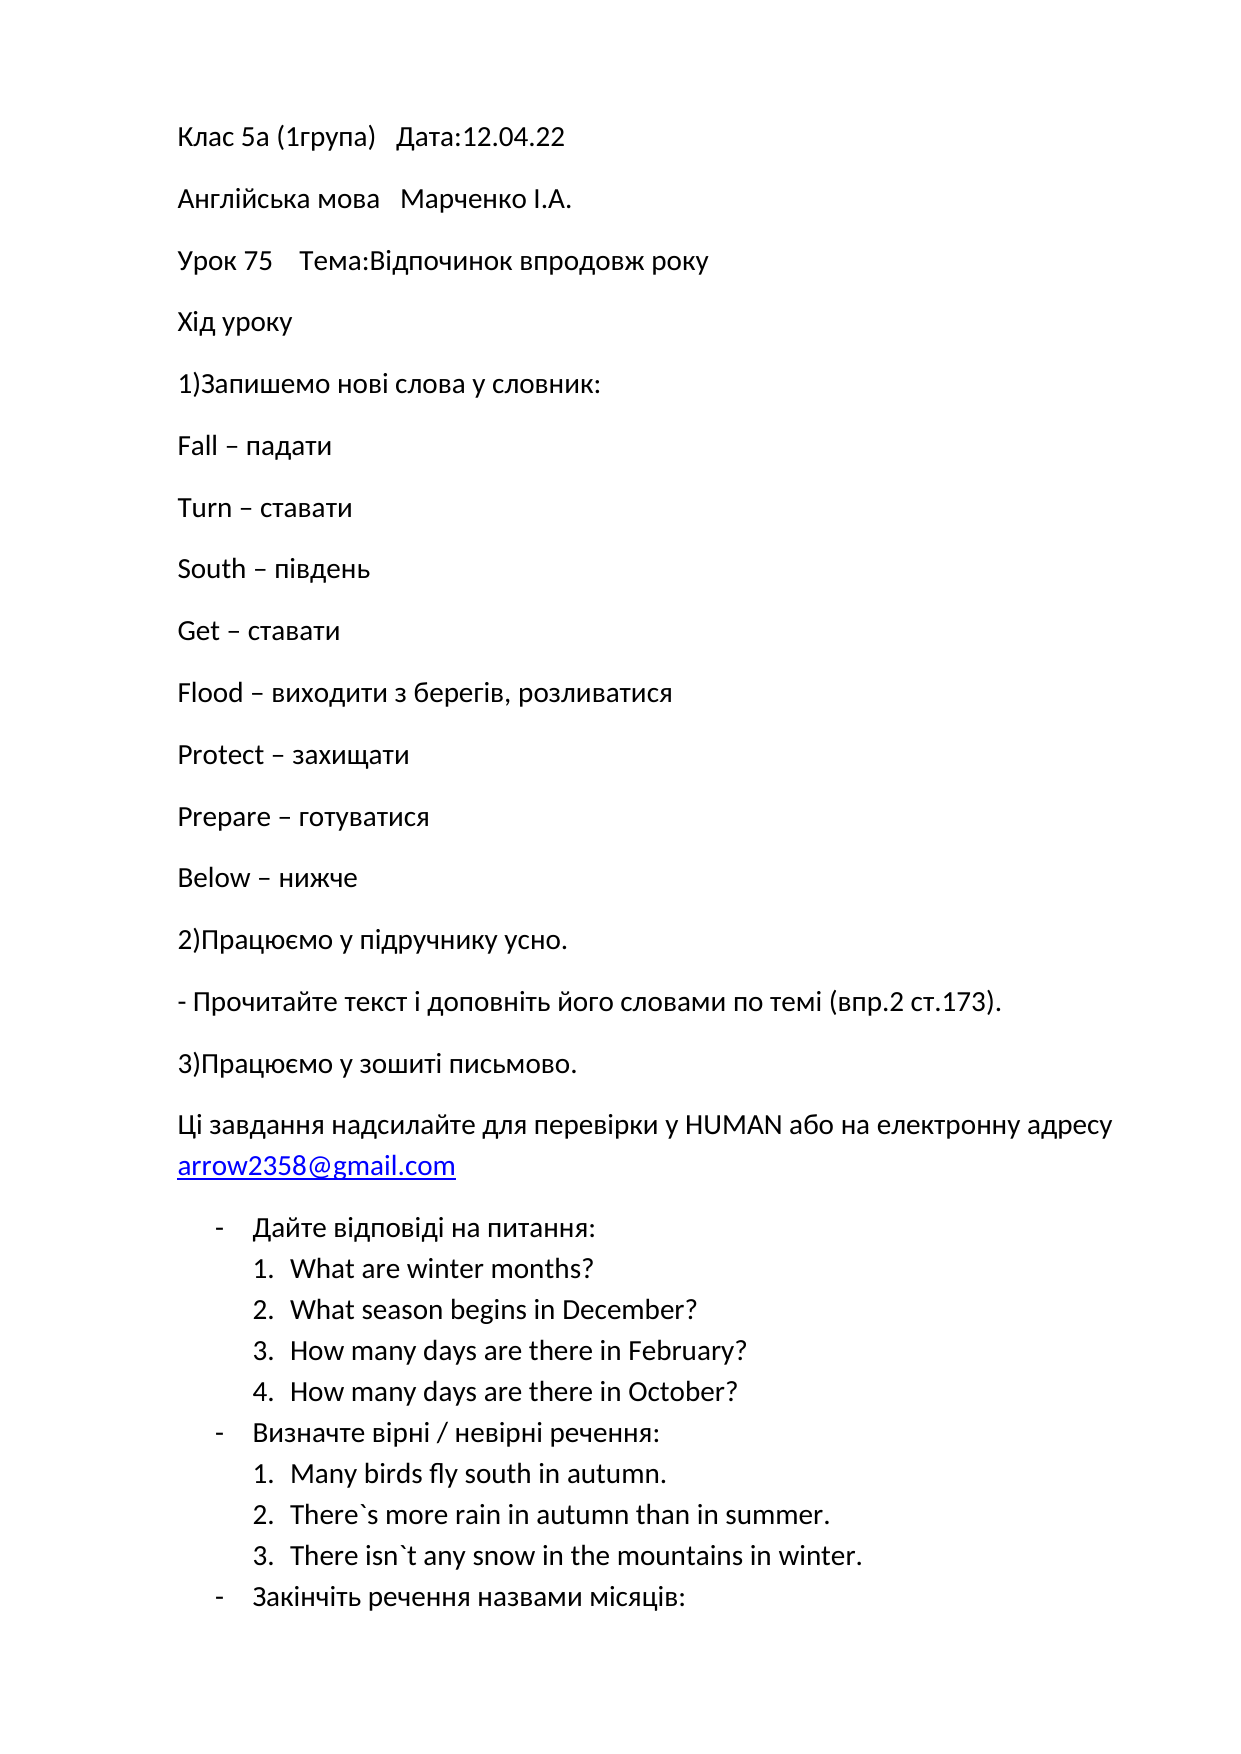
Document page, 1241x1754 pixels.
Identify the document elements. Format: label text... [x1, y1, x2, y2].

list What are winter months? [252, 1250, 1152, 1286]
text Хід уроку [177, 303, 1152, 339]
text Turn – ставати [177, 489, 1152, 524]
text 1)Запишемо нові слова у словник: [177, 365, 1152, 401]
text Урок 75 Тема:Відпочинок впродовж року [177, 242, 1152, 277]
text Fall – падати [177, 427, 1152, 463]
text Ці завдання надсилайте для перевірки у HUMAN або на електронну адресу arrow2358@gmail.com [177, 1106, 1152, 1183]
list Many birds fly south in autumn. [252, 1455, 1152, 1490]
text Англійська мова Марченко І.А. [177, 180, 1152, 216]
list How many days are there in October? [252, 1373, 1152, 1408]
text Protect – захищати [177, 736, 1152, 771]
text Prepare – готуватися [177, 798, 1152, 833]
list Визначте вірні / невірні речення: [215, 1414, 1152, 1449]
text South – південь [177, 551, 1152, 586]
list Закінчіть речення назвами місяців: [215, 1578, 1152, 1613]
text Клас 5а (1група) Дата:12.04.22 [177, 118, 1152, 154]
text Get – ставати [177, 612, 1152, 648]
text 2)Працюємо у підручнику усно. [177, 921, 1152, 957]
list How many days are there in February? [252, 1332, 1152, 1368]
list There`s more rain in autumn than in summer. [252, 1496, 1152, 1531]
text Flood – виходити з берегів, розливатися [177, 674, 1152, 710]
list There isn`t any snow in the mountains in winter. [252, 1537, 1152, 1572]
text Below – нижче [177, 859, 1152, 895]
text - Прочитайте текст і доповніть його словами по темі (впр.2 ст.173). [177, 983, 1152, 1018]
list Дайте відповіді на питання: [215, 1209, 1152, 1245]
list What season begins in December? [252, 1291, 1152, 1327]
text 3)Працюємо у зошиті письмово. [177, 1045, 1152, 1080]
